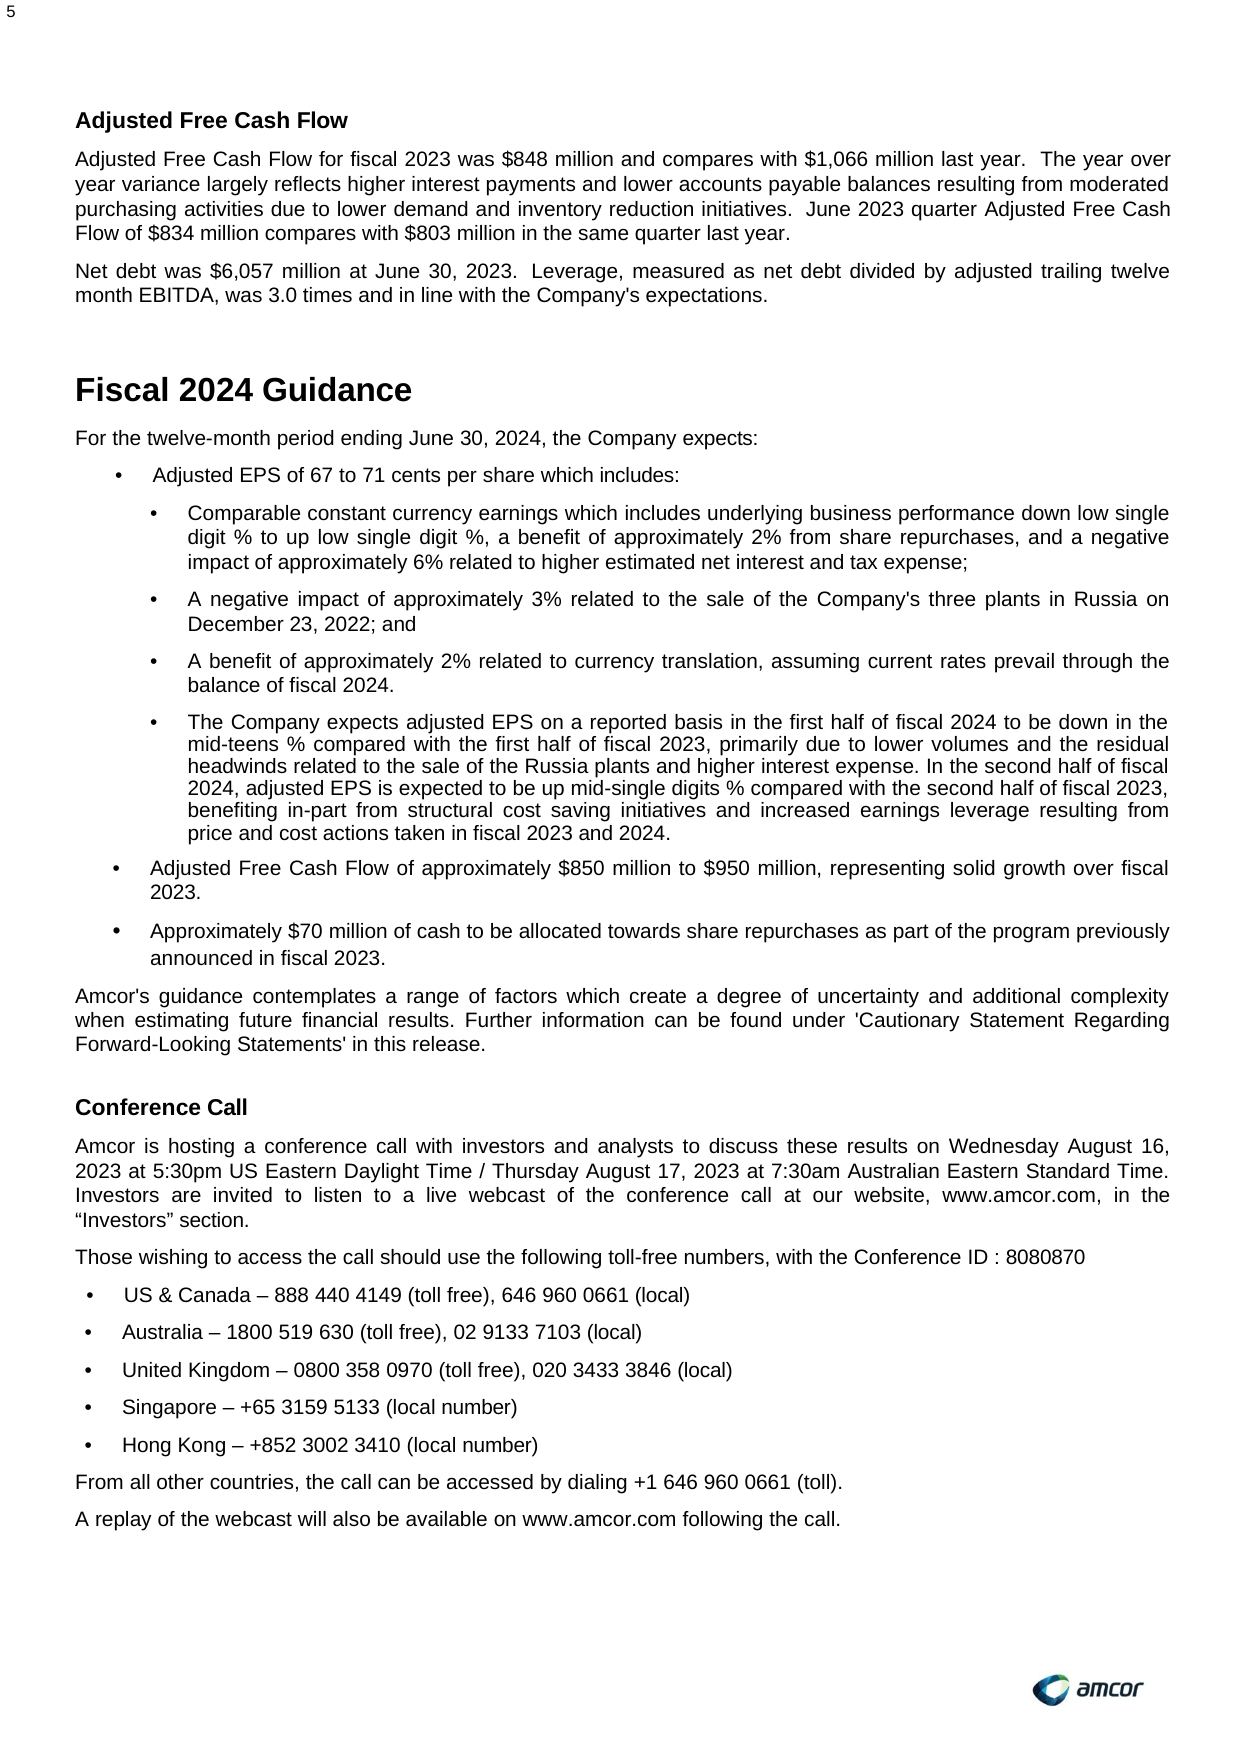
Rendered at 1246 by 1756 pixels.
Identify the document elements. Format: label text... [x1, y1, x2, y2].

list Hong Kong – +852 3002 3410 (local number) [84, 1432, 1183, 1456]
list Adjusted Free Cash Flow of approximately $850 million to $950 million, representing solid growth over fiscal 2023. [112, 856, 1171, 904]
subtitle Adjusted Free Cash Flow [75, 107, 1183, 133]
list A negative impact of approximately 3% related to the sale of the Company's three plants in Russia on December 23, 2022; and [150, 587, 1171, 635]
subtitle Fiscal 2024 Guidance [75, 370, 1183, 408]
list Adjusted EPS of 67 to 71 cents per share which includes: [54, 463, 680, 487]
list Approximately $70 million of cash to be allocated towards share repurchases as part of the program previously announced in fiscal 2023. [112, 917, 1171, 970]
list A benefit of approximately 2% related to currency translation, assuming current rates prevail through the balance of fiscal 2024. [150, 649, 1171, 697]
text Adjusted Free Cash Flow for fiscal 2023 was $848 million and compares with $1,066 million last year. The year over year variance largely reflects higher interest payments and lower accounts payable balances resulting from moderated purchasing activities due to lower demand and inventory reduction initiatives. June 2023 quarter Adjusted Free Cash Flow of $834 million compares with $803 million in the same quarter last year. [75, 147, 1171, 245]
text From all other countries, the call can be accessed by dialing +1 646 960 0661 (toll). A replay of the webcast will also be available on www.amcor.com following the call. [75, 1470, 849, 1531]
list The Company expects adjusted EPS on a reported basis in the first half of fiscal 2024 to be down in the mid-teens % compared with the first half of fiscal 2023, primarily due to lower volumes and the residual headwinds related to the sale of the Russia plants and higher interest expense. In the second half of fiscal 2024, adjusted EPS is expected to be up mid-single digits % compared with the second half of fiscal 2023, benefiting in-part from structural cost saving initiatives and increased earnings leverage resulting from price and cost actions taken in fiscal 2023 and 2024. [150, 712, 1171, 844]
list United Kingdom – 0800 358 0970 (toll free), 020 3433 3846 (local) [84, 1357, 1183, 1381]
subtitle Conference Call [75, 1093, 1183, 1120]
list Comparable constant currency earnings which includes underlying business performance down low single digit % to up low single digit %, a benefit of approximately 2% from share repurchases, and a negative impact of approximately 6% related to higher estimated net interest and tax expense; [150, 500, 1171, 573]
list US & Canada – 888 440 4149 (toll free), 646 960 0661 (local) [54, 1282, 690, 1306]
text Amcor's guidance contemplates a range of factors which create a degree of uncertainty and additional complexity when estimating future financial results. Further information can be found under 'Cautionary Statement Regarding Forward-Looking Statements' in this release. [75, 984, 1171, 1056]
list Singapore – +65 3159 5133 (local number) [84, 1395, 1183, 1419]
list Australia – 1800 519 630 (toll free), 02 9133 7103 (local) [84, 1320, 1183, 1344]
text For the twelve-month period ending June 30, 2024, the Company expects: [75, 425, 1183, 449]
picture [1028, 1670, 1149, 1710]
text Those wishing to access the call should use the following toll-free numbers, with the Conference ID : 8080870 [75, 1245, 1183, 1269]
text Net debt was $6,057 million at June 30, 2023. Leverage, measured as net debt divided by adjusted trailing twelve month EBITDA, was 3.0 times and in line with the Company's expectations. [75, 258, 1171, 307]
text Amcor is hosting a conference call with investors and analysts to discuss these results on Wednesday August 16, 2023 at 5:30pm US Eastern Daylight Time / Thursday August 17, 2023 at 7:30am Australian Eastern Standard Time. Investors are invited to listen to a live webcast of the conference call at our website, www.amcor.com, in the “Investors” section. [75, 1134, 1171, 1232]
